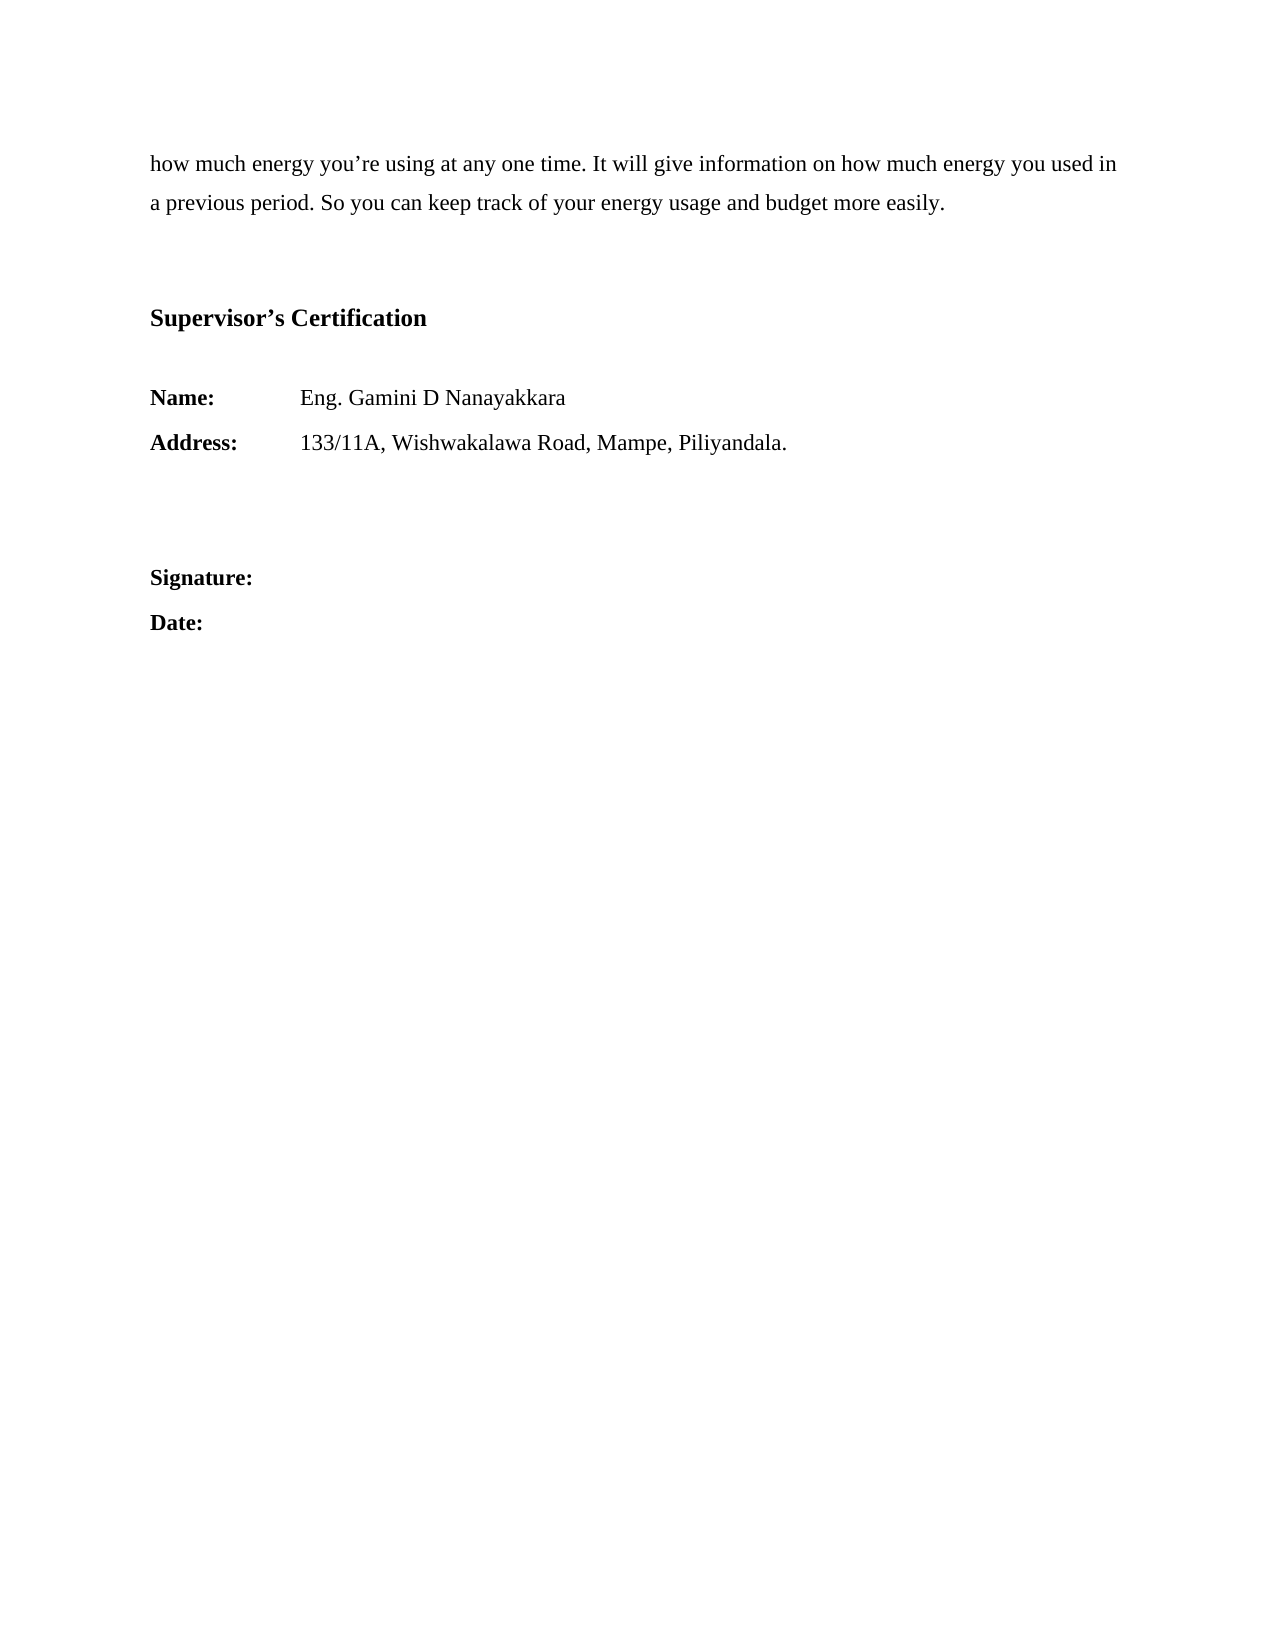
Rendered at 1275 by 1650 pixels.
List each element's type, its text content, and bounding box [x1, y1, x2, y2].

text Signature: [150, 564, 1125, 590]
text Date: [150, 609, 1125, 636]
text Address: 133/11A, Wishwakalawa Road, Mampe, Piliyandala. [150, 429, 1125, 455]
subtitle Supervisor’s Certification [150, 303, 1125, 332]
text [150, 150, 1125, 216]
text Name: Eng. Gamini D Nanayakkara [150, 384, 1125, 410]
